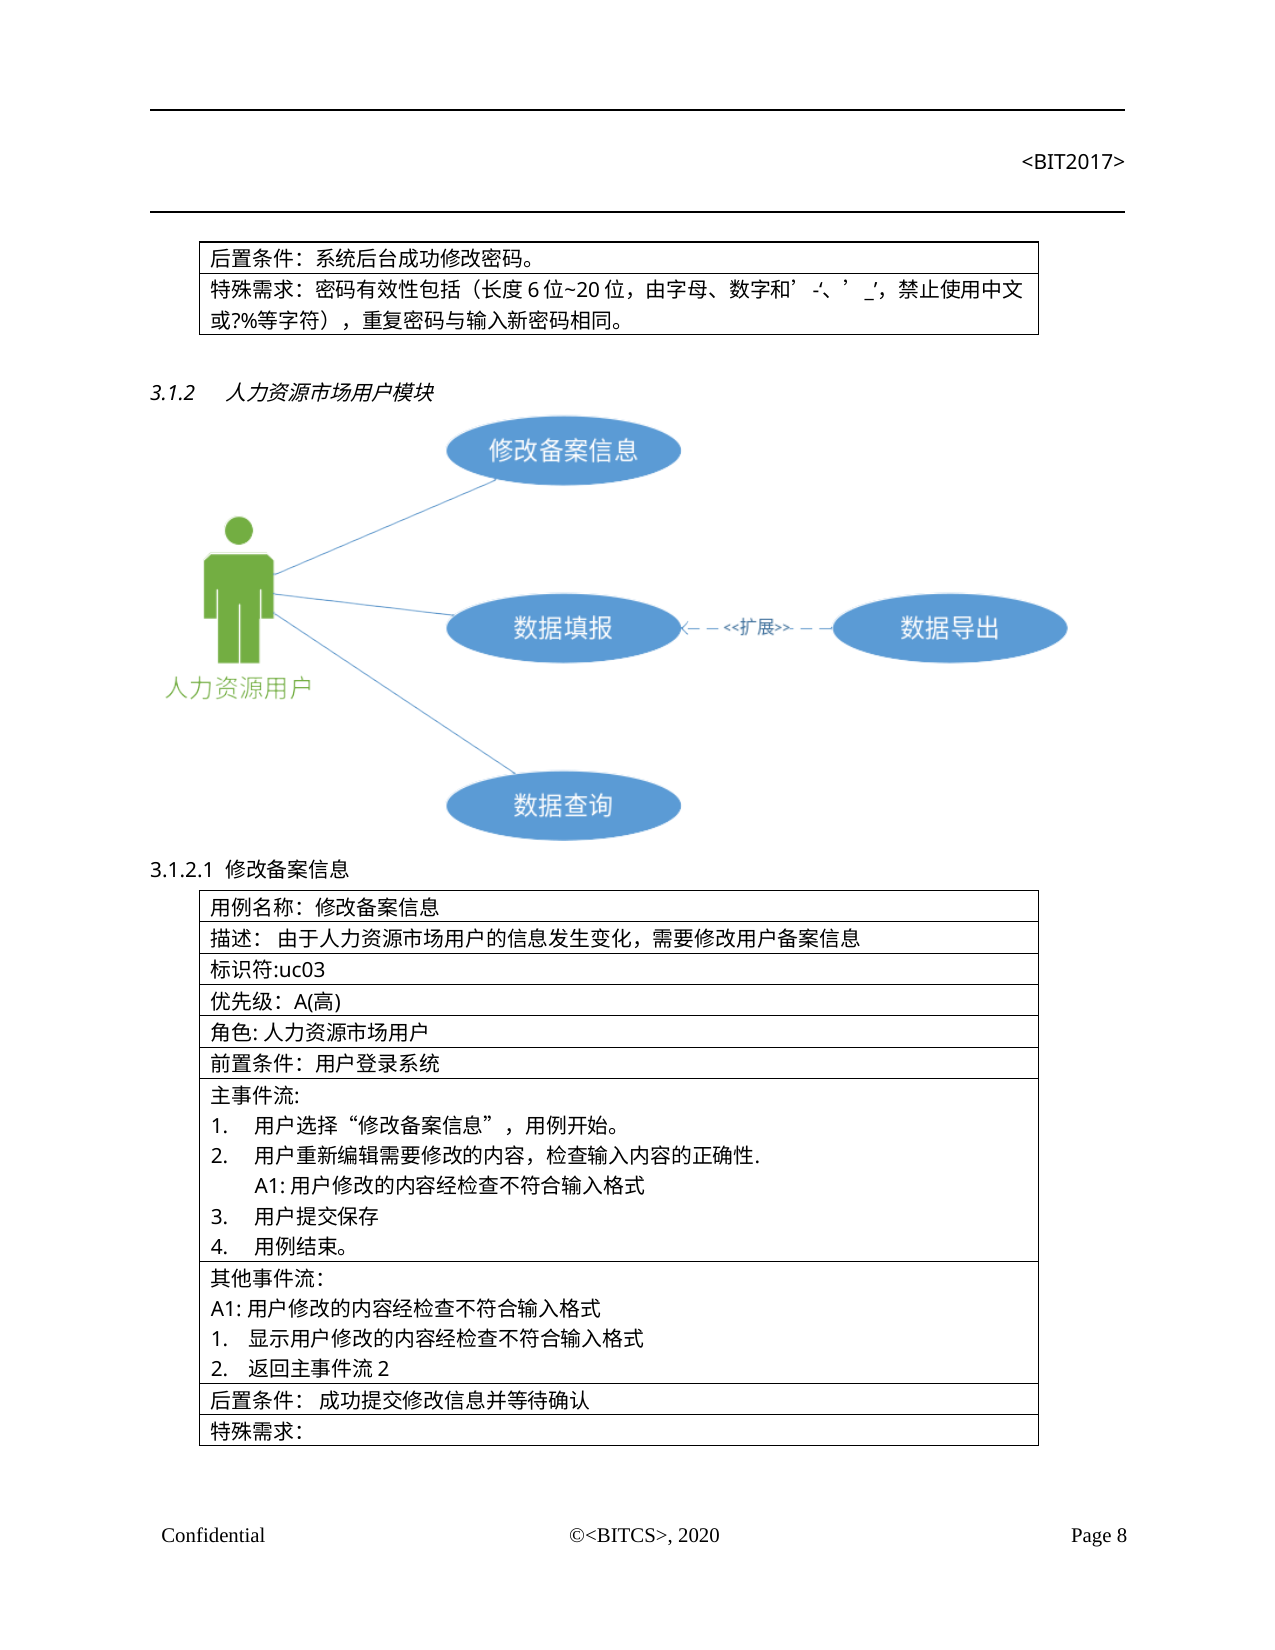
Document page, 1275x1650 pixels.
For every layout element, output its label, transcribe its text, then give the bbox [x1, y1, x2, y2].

table_cell 其他事件流： A1: 用户修改的内容经检查不符合输入格式 显示用户修改的内容经检查不符合输入格式 返回主事件流2 [200, 1262, 1038, 1383]
table_cell 主事件流: 用户选择“修改备案信息”，用例开始。 用户重新编辑需要修改的内容，检查输入内容的正确性. A1: 用户修改的内容经检查不符合输入格式 用户提交保存 用例结束。 [200, 1079, 1038, 1261]
table_cell 标识符:uc03 [200, 954, 1038, 984]
table_cell 角色: 人力资源市场用户 [200, 1016, 1038, 1047]
table_cell 前置条件：用户登录系统 [200, 1048, 1038, 1078]
table_cell 描述： 由于人力资源市场用户的信息发生变化，需要修改用户备案信息 [200, 922, 1038, 952]
subtitle 修改备案信息 [150, 853, 1125, 884]
table_cell 特殊需求： [200, 1415, 1038, 1445]
table_header 用例名称：修改备案信息 [200, 891, 1038, 921]
table_cell 特殊需求：密码有效性包括（长度6位~20位，由字母、数字和’-‘、’_’，禁止使用中文或?%等字符），重复密码与输入新密码相同。 [200, 274, 1038, 334]
table_cell 后置条件：系统后台成功修改密码。 [200, 243, 1038, 273]
table_cell 后置条件： 成功提交修改信息并等待确认 [200, 1384, 1038, 1414]
table_cell 优先级：A(高) [200, 985, 1038, 1015]
subtitle 人力资源市场用户模块 [150, 376, 1125, 407]
